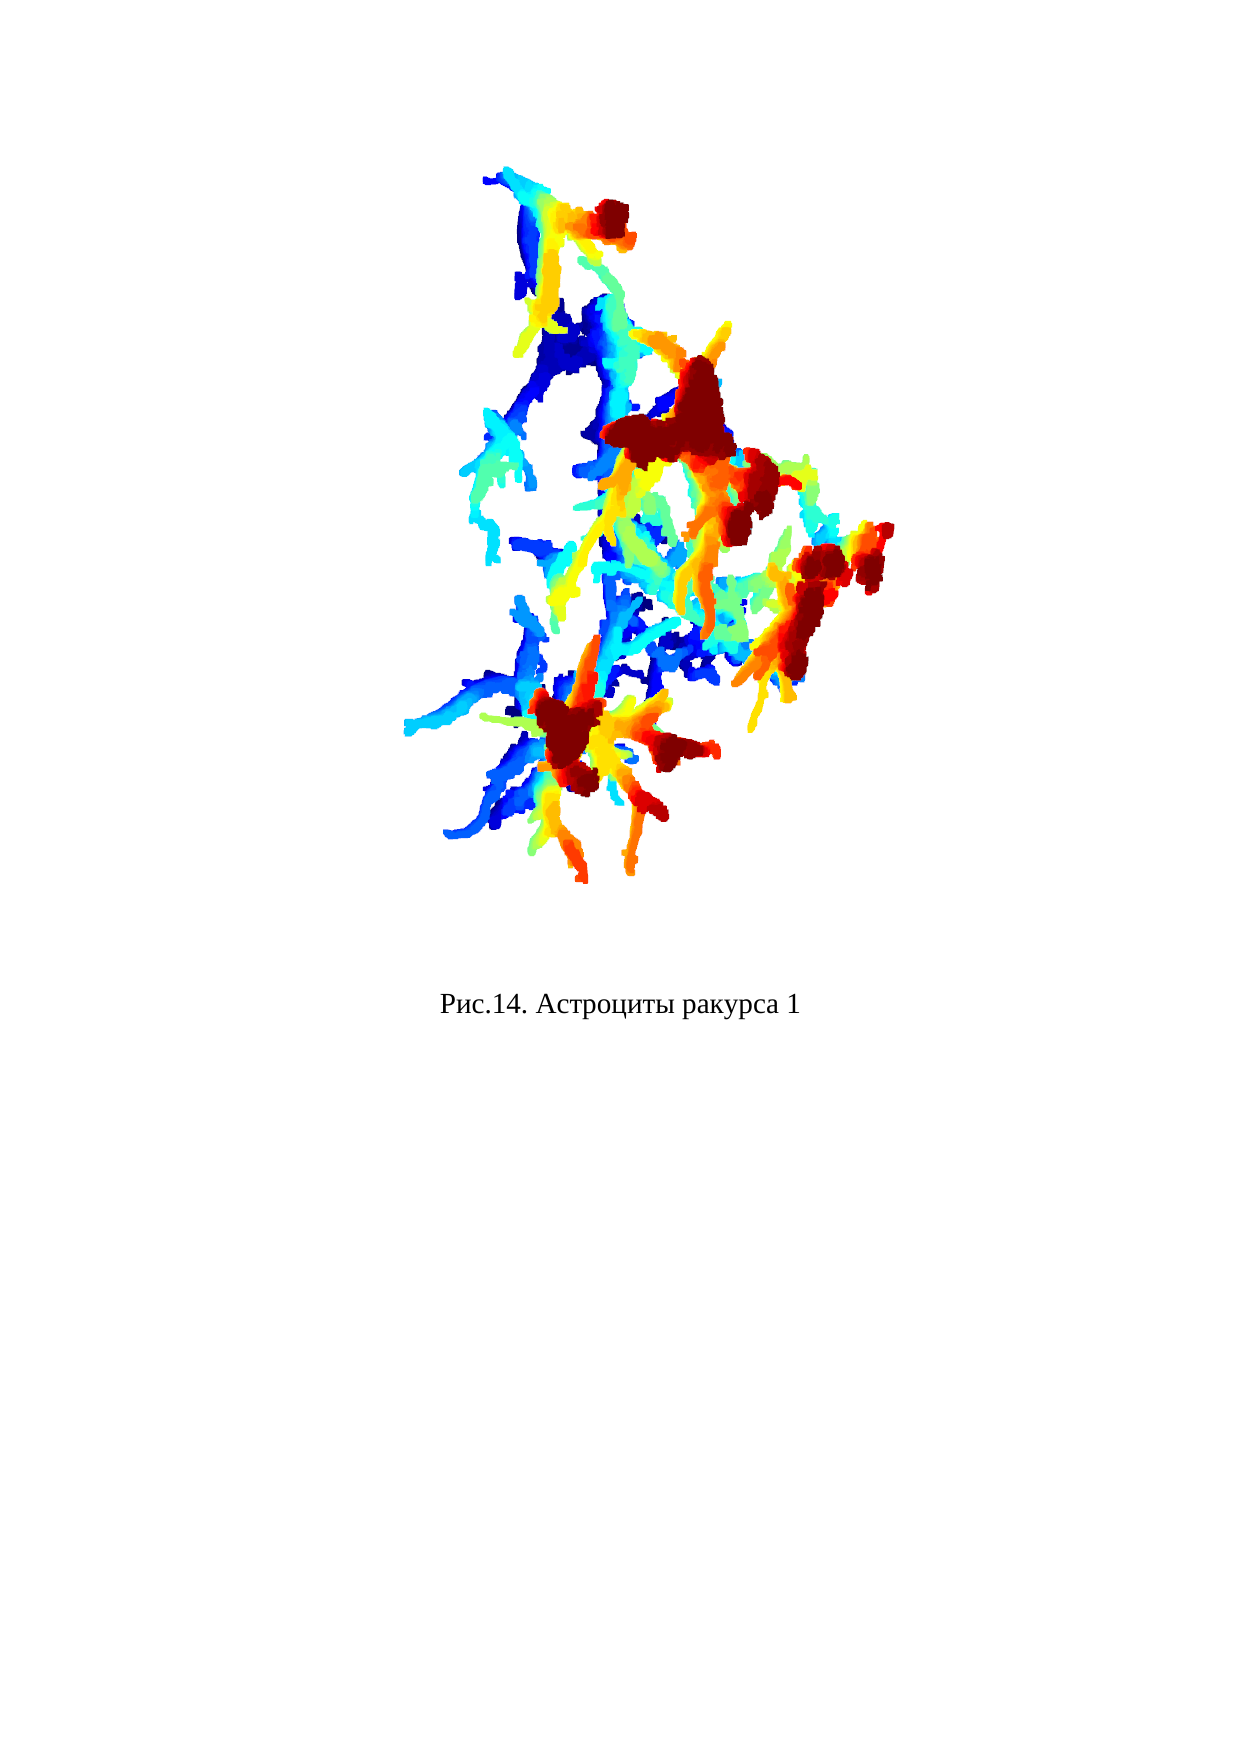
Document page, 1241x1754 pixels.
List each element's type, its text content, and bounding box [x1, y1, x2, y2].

list Рис.14. Астроциты ракурса 1 [150, 986, 1090, 1019]
picture [223, 150, 1025, 984]
